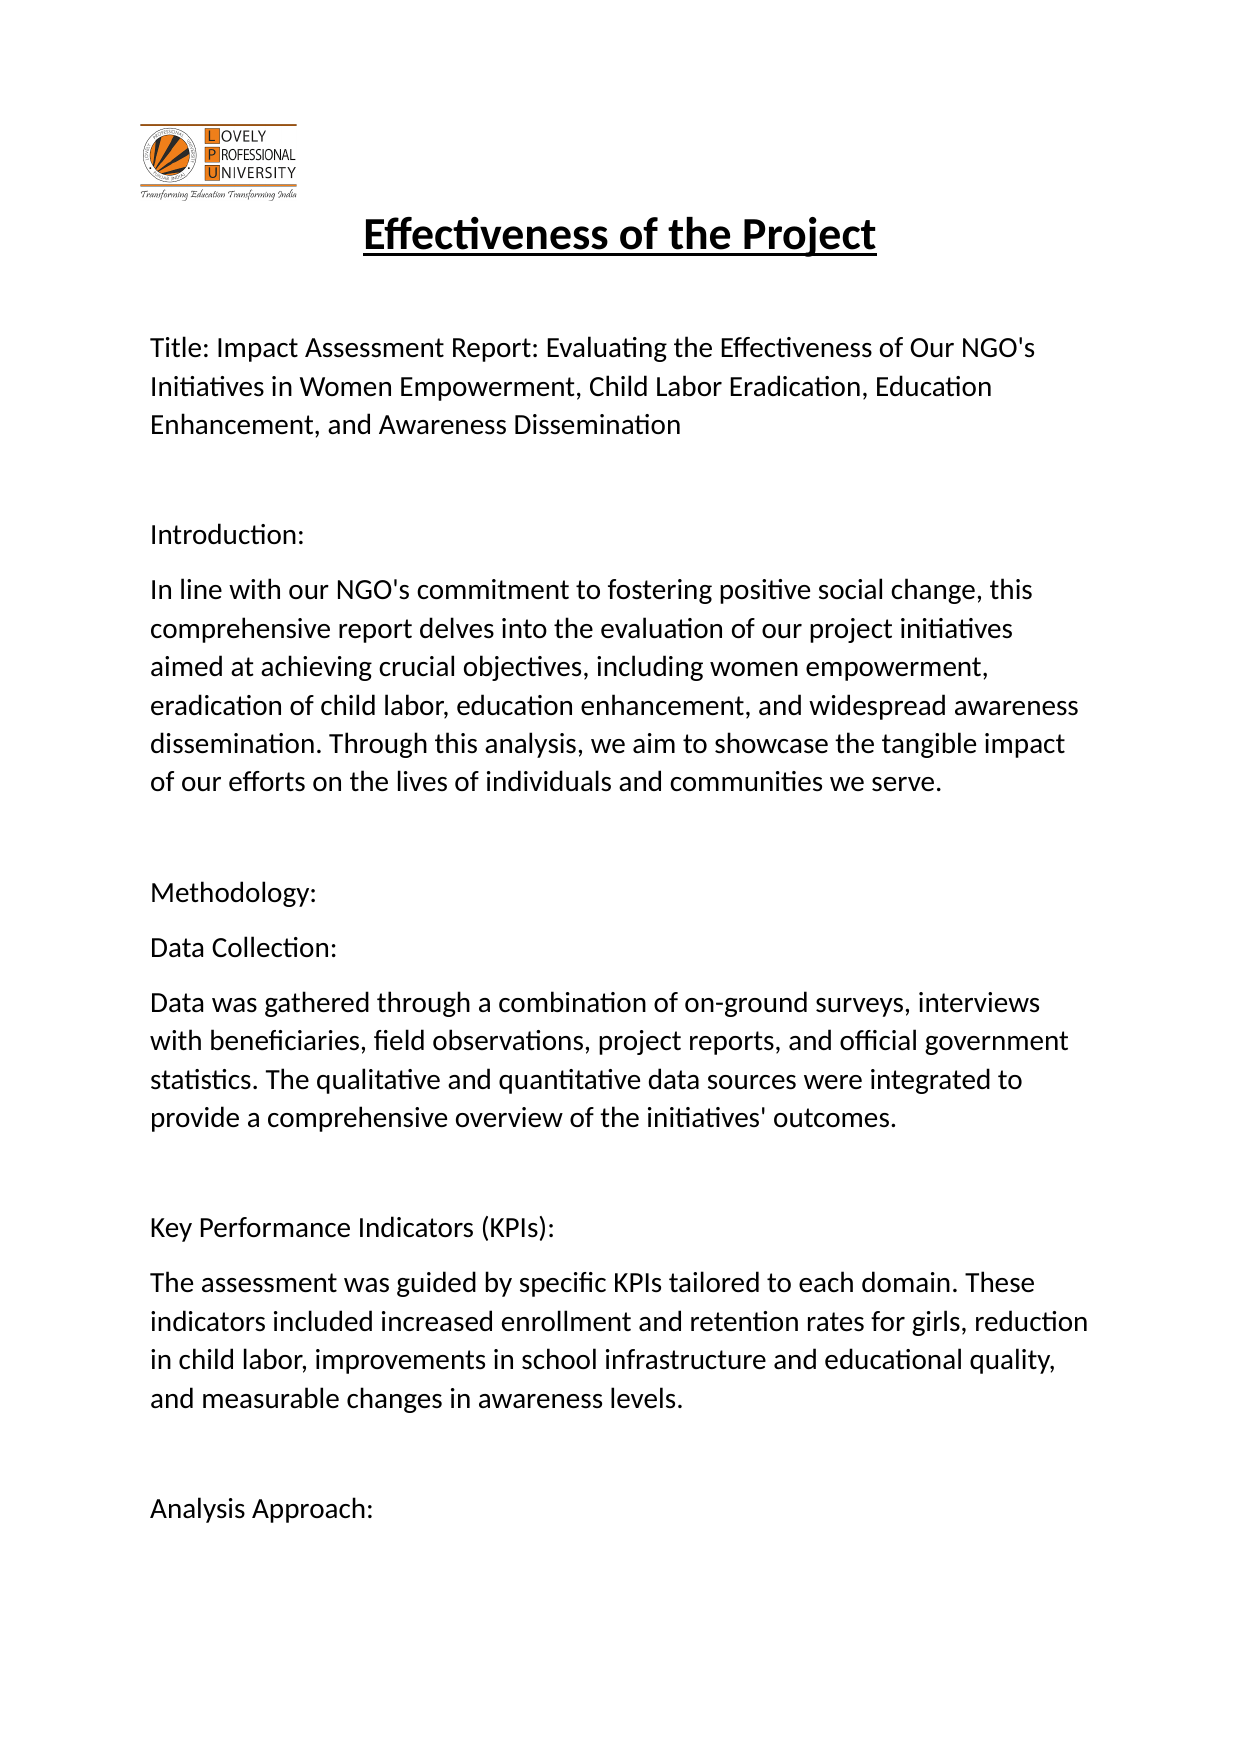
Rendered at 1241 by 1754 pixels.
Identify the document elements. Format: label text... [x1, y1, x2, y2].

text Analysis Approach: [150, 1490, 1090, 1526]
text Title: Impact Assessment Report: Evaluating the Effectiveness of Our NGO's Initiatives in Women Empowerment, Child Labor Eradication, Education Enhancement, and Awareness Dissemination [150, 329, 1090, 442]
picture [140, 124, 297, 201]
text Data Collection: [150, 929, 1090, 964]
text Data was gathered through a combination of on-ground surveys, interviews with beneficiaries, field observations, project reports, and official government statistics. The qualitative and quantitative data sources were integrated to provide a comprehensive overview of the initiatives' outcomes. [150, 984, 1090, 1135]
text Methodology: [150, 874, 1090, 909]
text Introduction: [150, 516, 1090, 552]
text In line with our NGO's commitment to fostering positive social change, this comprehensive report delves into the evaluation of our project initiatives aimed at achieving crucial objectives, including women empowerment, eradication of child labor, education enhancement, and widespread awareness dissemination. Through this analysis, we aim to showcase the tangible impact of our efforts on the lives of individuals and communities we serve. [150, 571, 1090, 799]
text Key Performance Indicators (KPIs): [150, 1209, 1090, 1245]
text The assessment was guided by specific KPIs tailored to each domain. These indicators included increased enrollment and retention rates for girls, reduction in child labor, improvements in school infrastructure and educational quality, and measurable changes in awareness levels. [150, 1264, 1090, 1416]
text Effectiveness of the Project [150, 150, 1090, 261]
